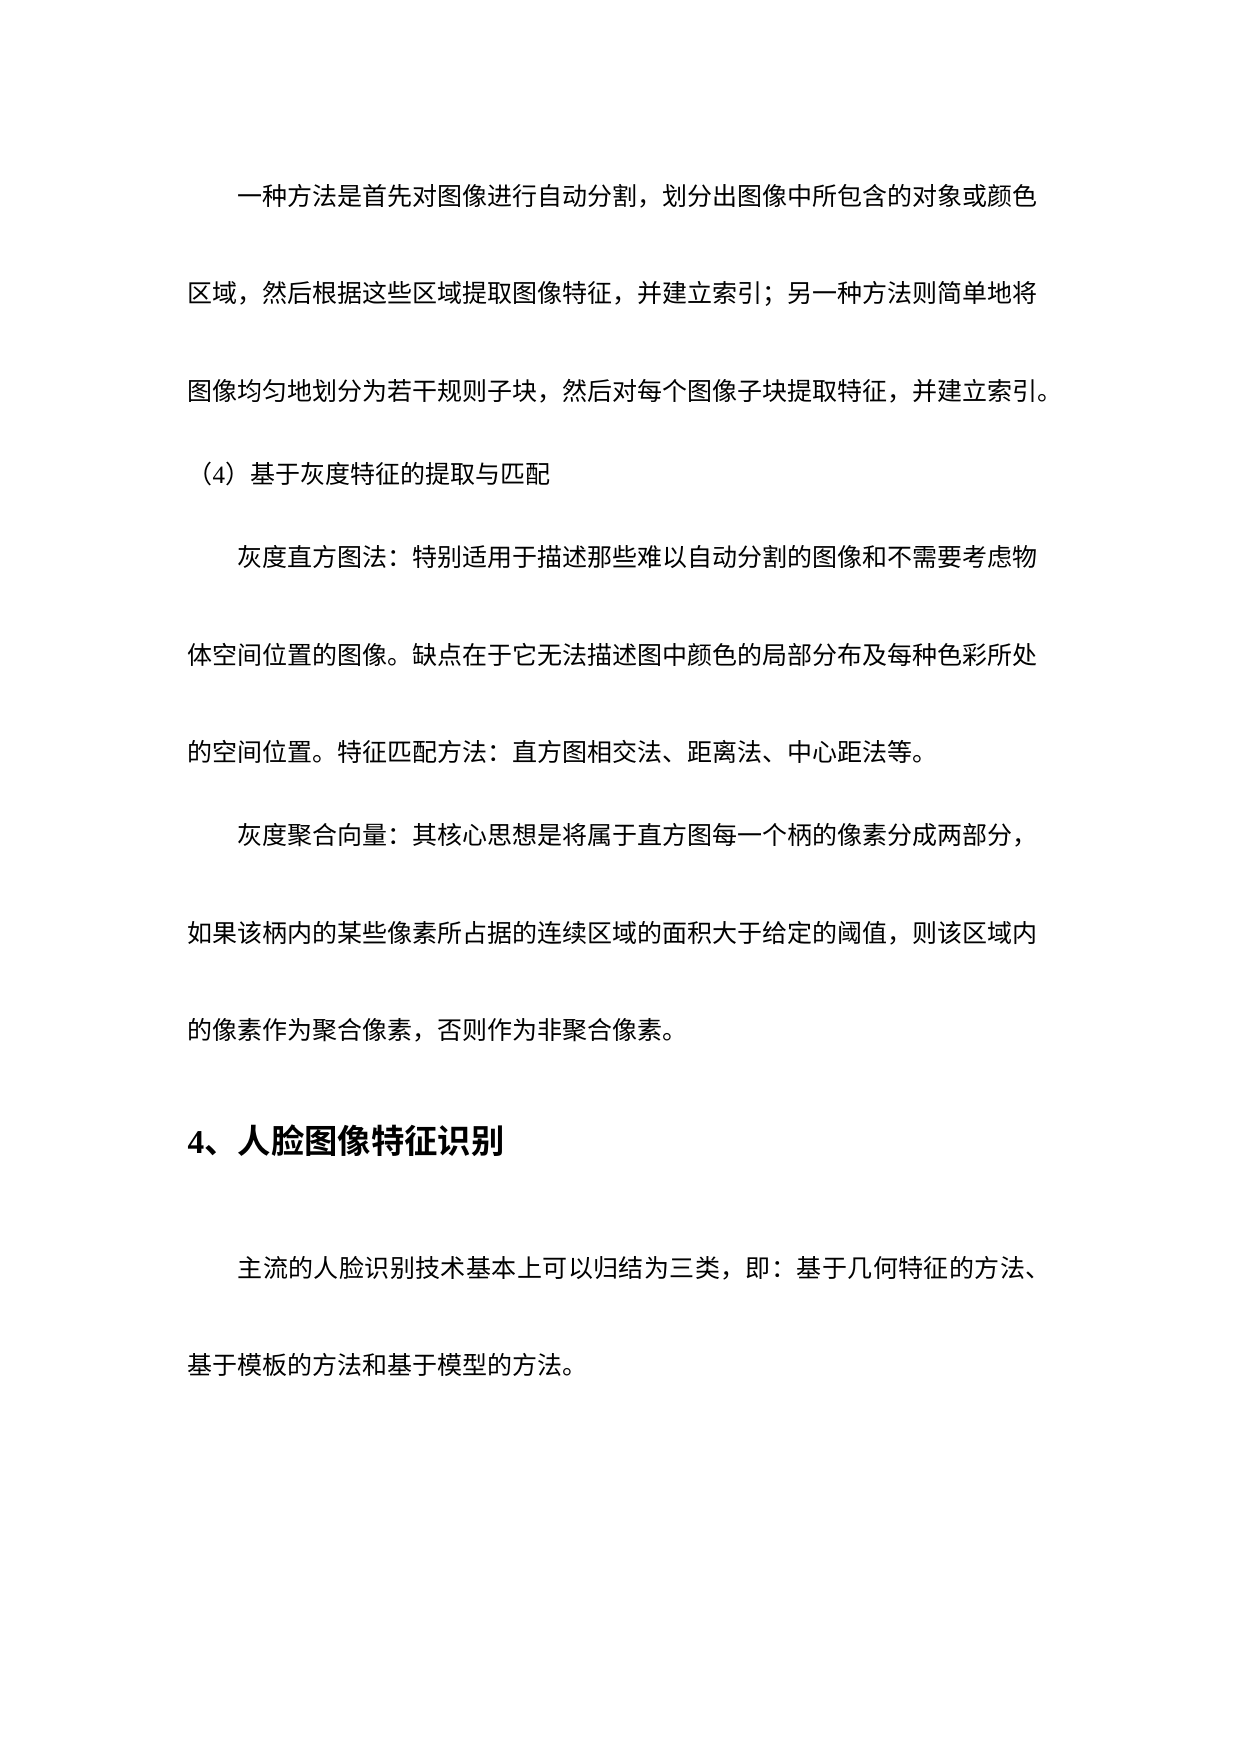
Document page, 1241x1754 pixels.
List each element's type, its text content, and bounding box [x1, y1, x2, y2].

text 灰度聚合向量：其核心思想是将属于直方图每一个柄的像素分成两部分，如果该柄内的某些像素所占据的连续区域的面积大于给定的阈值，则该区域内的像素作为聚合像素，否则作为非聚合像素。 [187, 801, 1053, 1061]
text （4）基于灰度特征的提取与匹配 [187, 440, 1053, 505]
text 灰度直方图法：特别适用于描述那些难以自动分割的图像和不需要考虑物体空间位置的图像。缺点在于它无法描述图中颜色的局部分布及每种色彩所处的空间位置。特征匹配方法：直方图相交法、距离法、中心距法等。 [187, 523, 1053, 783]
text 一种方法是首先对图像进行自动分割，划分出图像中所包含的对象或颜色区域，然后根据这些区域提取图像特征，并建立索引；另一种方法则简单地将图像均匀地划分为若干规则子块，然后对每个图像子块提取特征，并建立索引。 [187, 162, 1053, 422]
subtitle 4、人脸图像特征识别 [187, 1107, 1053, 1172]
text 主流的人脸识别技术基本上可以归结为三类，即：基于几何特征的方法、基于模板的方法和基于模型的方法。 [187, 1234, 1053, 1396]
